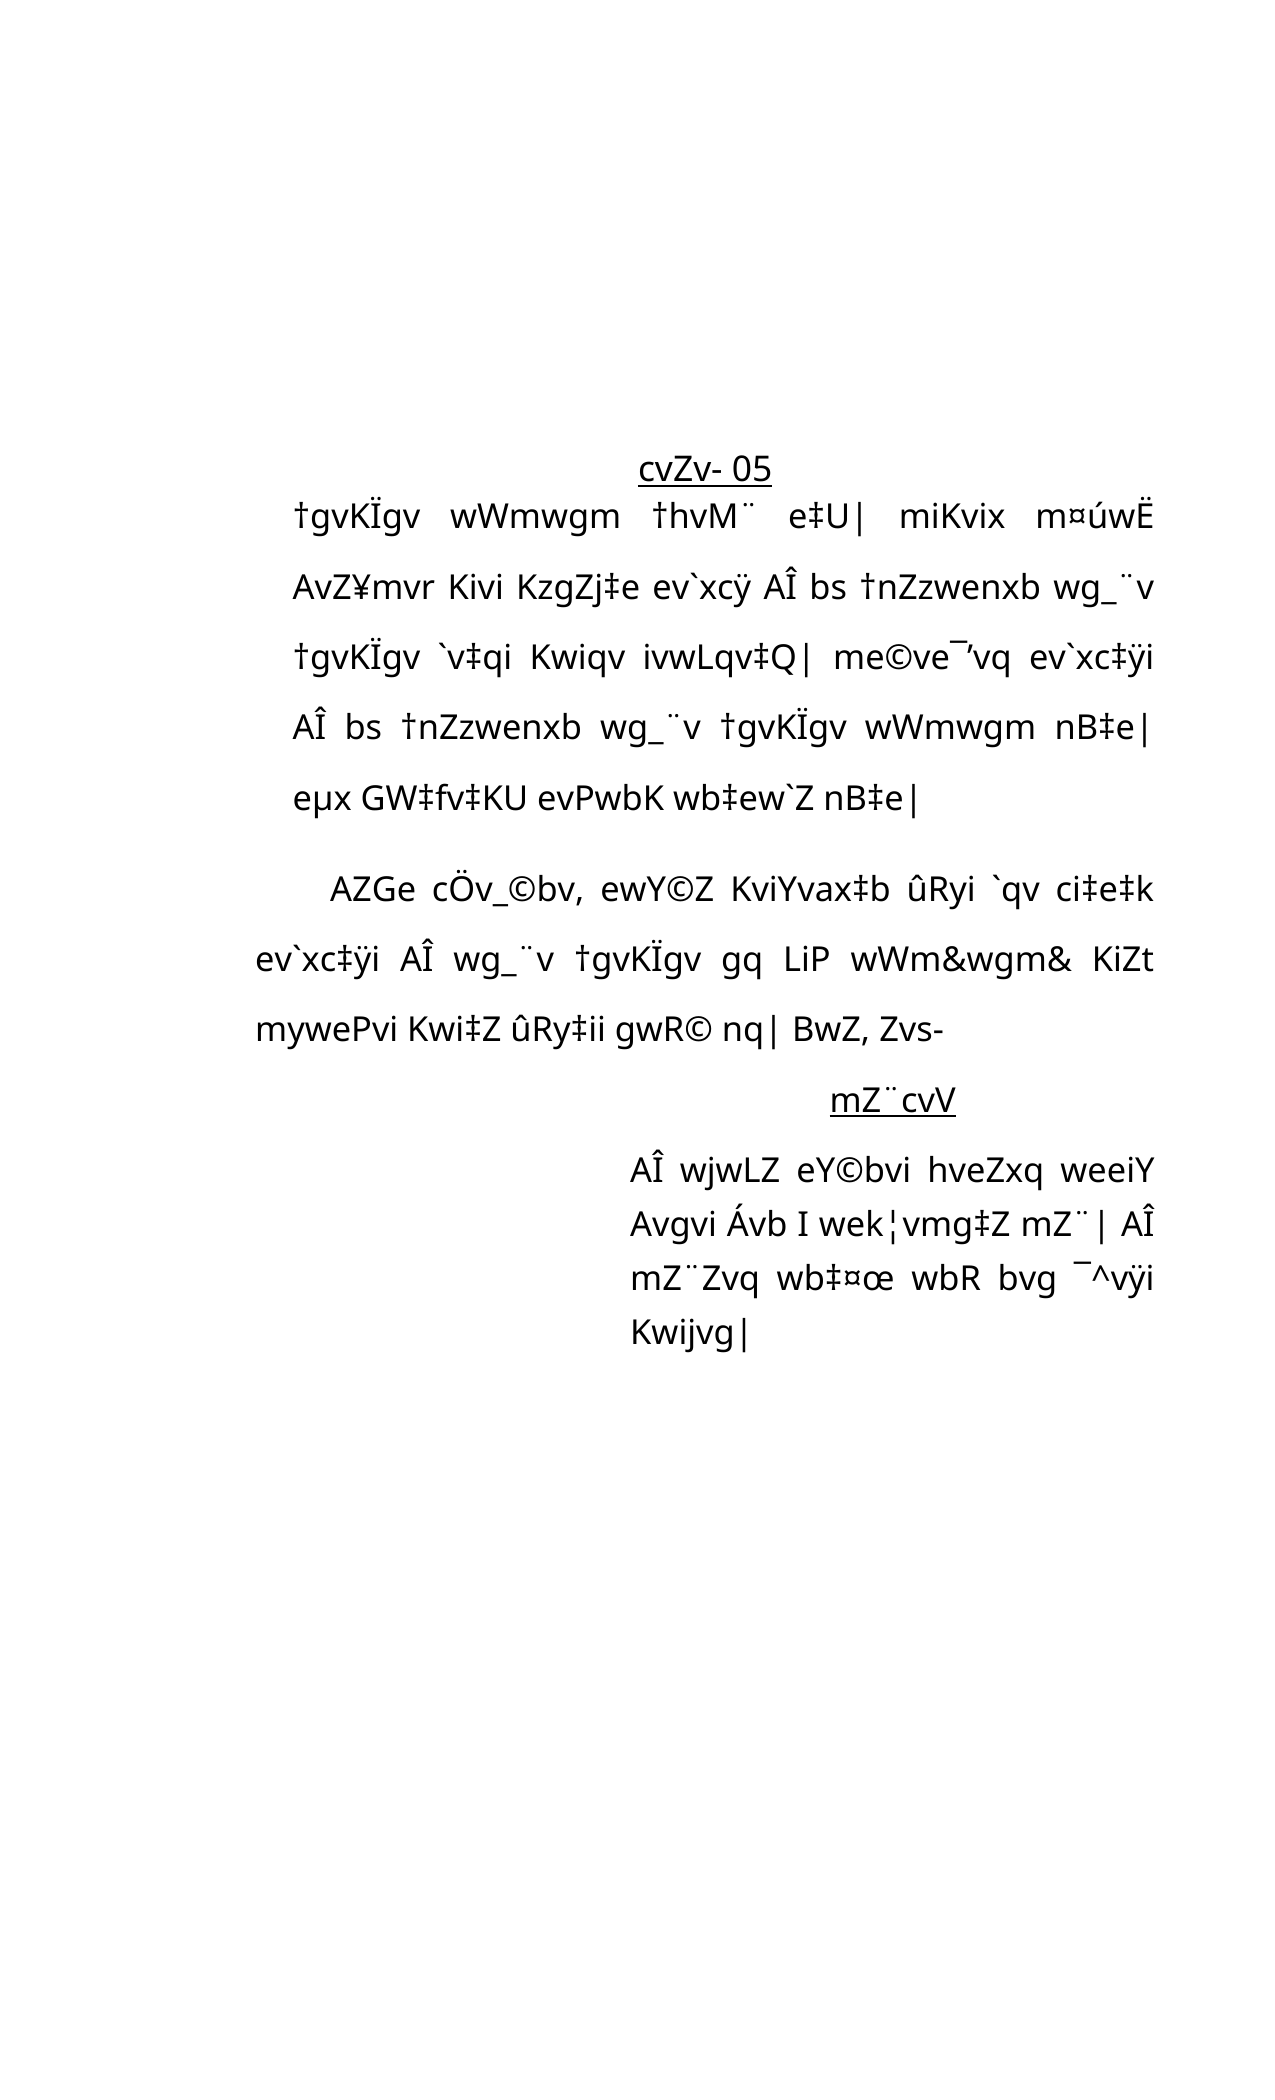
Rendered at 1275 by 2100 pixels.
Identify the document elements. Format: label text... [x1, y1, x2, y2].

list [255, 492, 1155, 820]
text AÎ wjwLZ eY©bvi hveZxq weeiY Avgvi Ávb I wek¦vmg‡Z mZ¨| AÎ mZ¨Zvq wb‡¤œ wbR bvg ¯^vÿi Kwijvg| [630, 1146, 1155, 1354]
text AZGe cÖv_©bv, ewY©Z KviYvax‡b ûRyi `qv ci‡e‡k ev`xc‡ÿi AÎ wg_¨v †gvKÏgv gq LiP wWm&wgm& KiZt mywePvi Kwi‡Z ûRy‡ii gwR© nq| BwZ, Zvs- [255, 864, 1155, 1052]
text mZ¨cvV [630, 1075, 1155, 1122]
